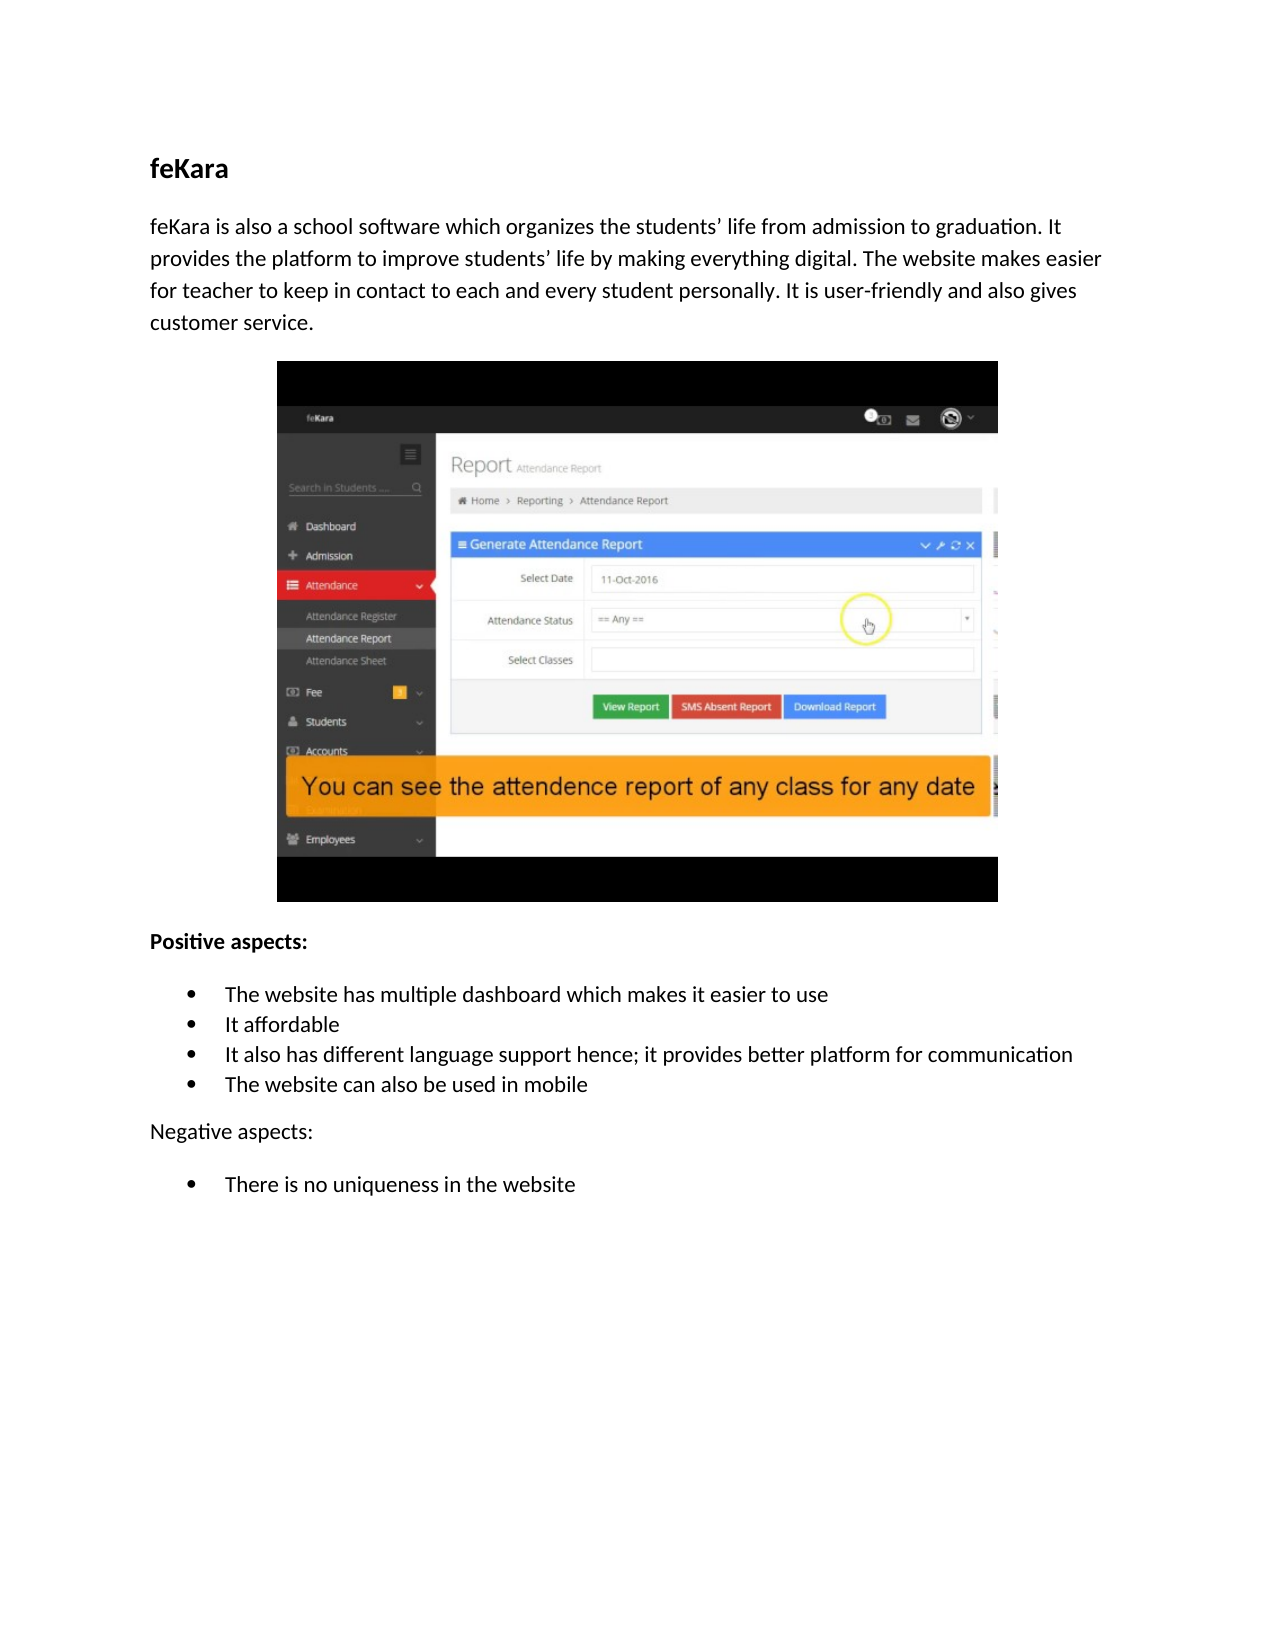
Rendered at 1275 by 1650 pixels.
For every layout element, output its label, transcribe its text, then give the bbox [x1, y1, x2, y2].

text Negative aspects: [150, 1117, 1125, 1146]
text feKara is also a school software which organizes the students’ life from admission to graduation. It provides the platform to improve students’ life by making everything digital. The website makes easier for teacher to keep in contact to each and every student personally. It is user-friendly and also gives customer service. [150, 212, 1125, 336]
list The website can also be used in mobile [187, 1071, 1125, 1099]
list There is no uniqueness in the website [187, 1171, 1125, 1198]
picture [277, 361, 998, 902]
text feKara [150, 150, 1125, 186]
list It also has different language support hence; it provides better platform for communication [187, 1040, 1125, 1068]
list It affordable [187, 1010, 1125, 1038]
text Positive aspects: [150, 927, 1125, 955]
list The website has multiple dashboard which makes it easier to use [187, 980, 1125, 1008]
